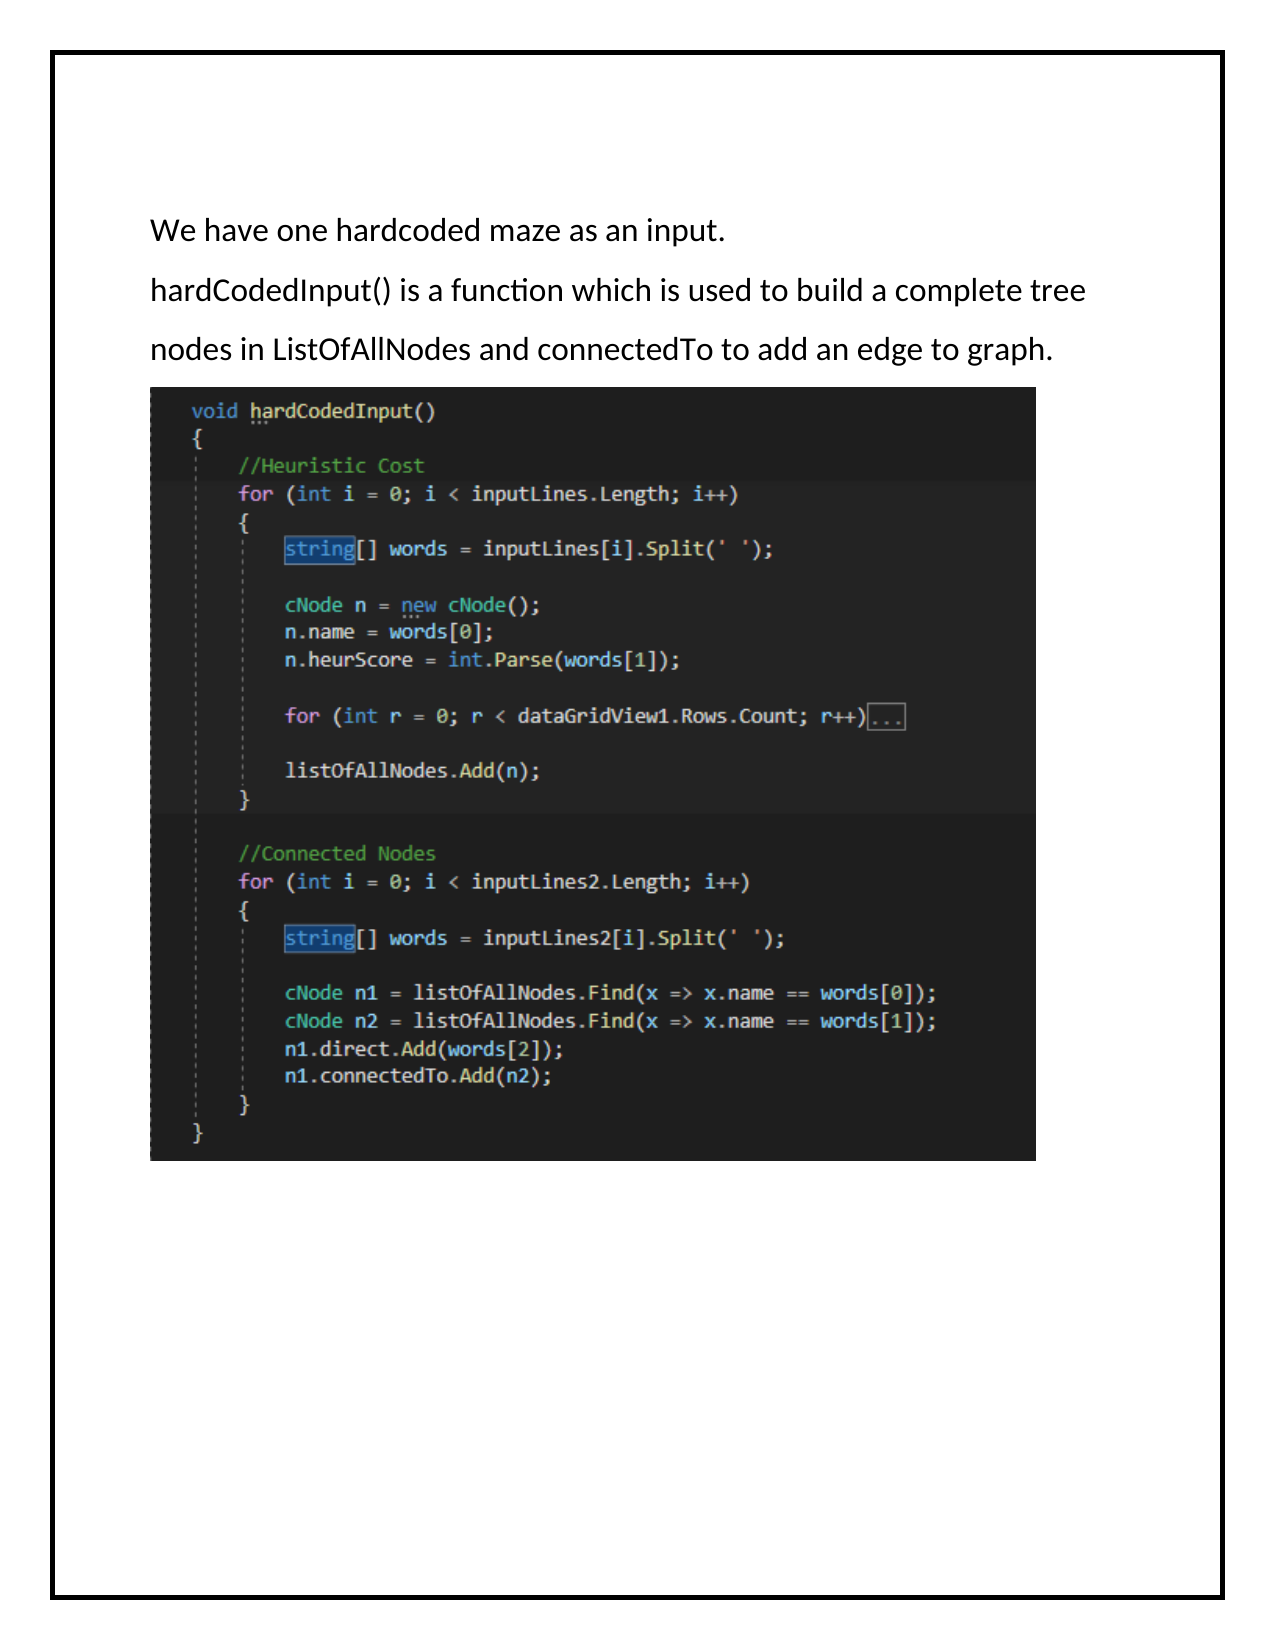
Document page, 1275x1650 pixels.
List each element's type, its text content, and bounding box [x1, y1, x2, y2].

text nodes in ListOfAllNodes and connectedTo to add an edge to graph. [150, 328, 1125, 369]
picture [150, 387, 1036, 1161]
text hardCodedInput() is a function which is used to build a complete tree [150, 269, 1125, 309]
text We have one hardcoded maze as an input. [150, 209, 1125, 250]
